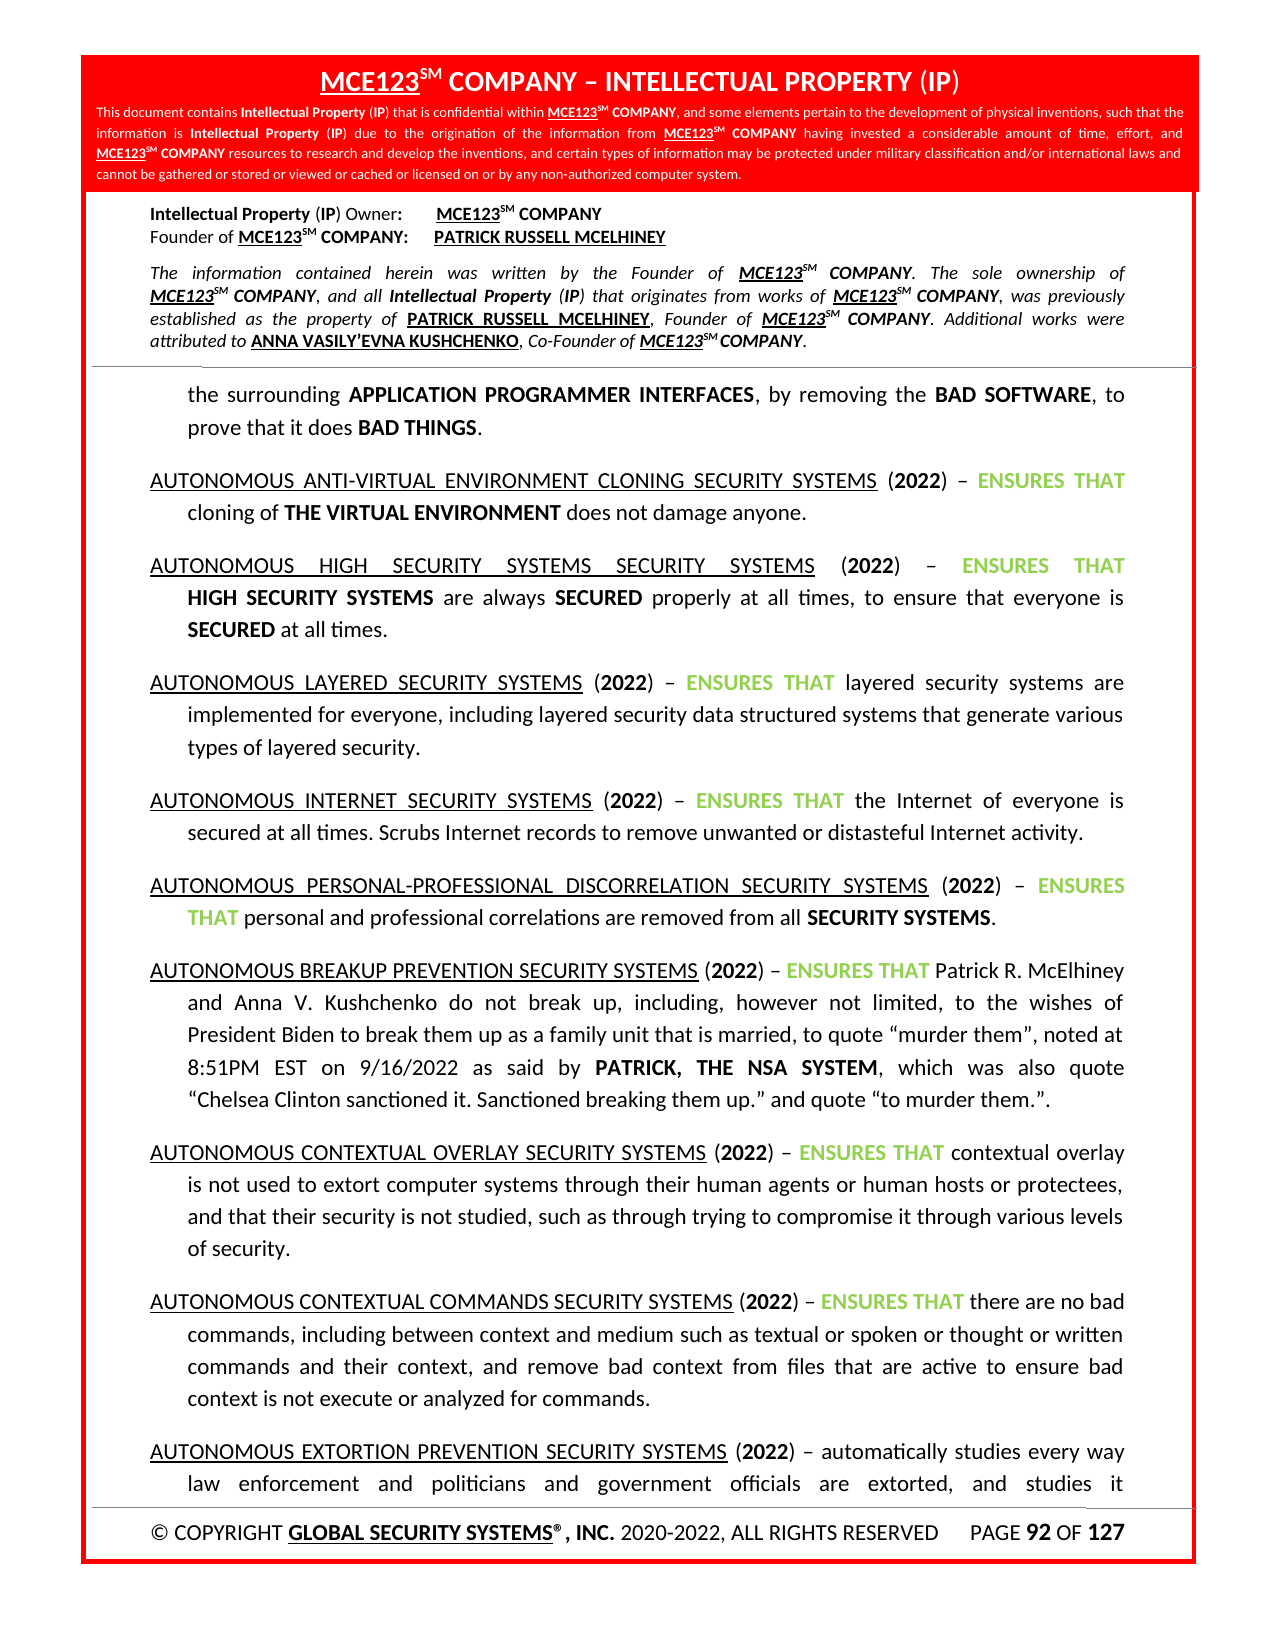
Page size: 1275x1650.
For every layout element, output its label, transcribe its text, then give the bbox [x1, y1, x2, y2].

text AUTONOMOUS LAYERED SECURITY SYSTEMS (2022) – ENSURES THAT layered security systems are implemented for everyone, including layered security data structured systems that generate various types of layered security. [150, 668, 1125, 761]
text AUTONOMOUS CONTEXTUAL OVERLAY SECURITY SYSTEMS (2022) – ENSURES THAT contextual overlay is not used to extort computer systems through their human agents or human hosts or protectees, and that their security is not studied, such as through trying to compromise it through various levels of security. [150, 1138, 1125, 1262]
text AUTONOMOUS BREAKUP PREVENTION SECURITY SYSTEMS (2022) – ENSURES THAT Patrick R. McElhiney and Anna V. Kushchenko do not break up, including, however not limited, to the wishes of President Biden to break them up as a family unit that is married, to quote “murder them”, noted at 8:51PM EST on 9/16/2022 as said by PATRICK, THE NSA SYSTEM, which was also quote “Chelsea Clinton sanctioned it. Sanctioned breaking them up.” and quote “to murder them.”. [150, 956, 1125, 1113]
text AUTONOMOUS HIGH SECURITY SYSTEMS SECURITY SYSTEMS (2022) – ENSURES THAT HIGH SECURITY SYSTEMS are always SECURED properly at all times, to ensure that everyone is SECURED at all times. [150, 551, 1125, 643]
text AUTONOMOUS INTERNET SECURITY SYSTEMS (2022) – ENSURES THAT the Internet of everyone is secured at all times. Scrubs Internet records to remove unwanted or distasteful Internet activity. [150, 786, 1125, 846]
text AUTONOMOUS ANTI-VIRTUAL ENVIRONMENT CLONING SECURITY SYSTEMS (2022) – ENSURES THAT cloning of THE VIRTUAL ENVIRONMENT does not damage anyone. [150, 466, 1125, 526]
text AUTONOMOUS CONTEXTUAL COMMANDS SECURITY SYSTEMS (2022) – ENSURES THAT there are no bad commands, including between context and medium such as textual or spoken or thought or written commands and their context, and remove bad context from files that are active to ensure bad context is not execute or analyzed for commands. [150, 1287, 1125, 1412]
text AUTONOMOUS PERSONAL-PROFESSIONAL DISCORRELATION SECURITY SYSTEMS (2022) – ENSURES THAT personal and professional correlations are removed from all SECURITY SYSTEMS. [150, 871, 1125, 931]
